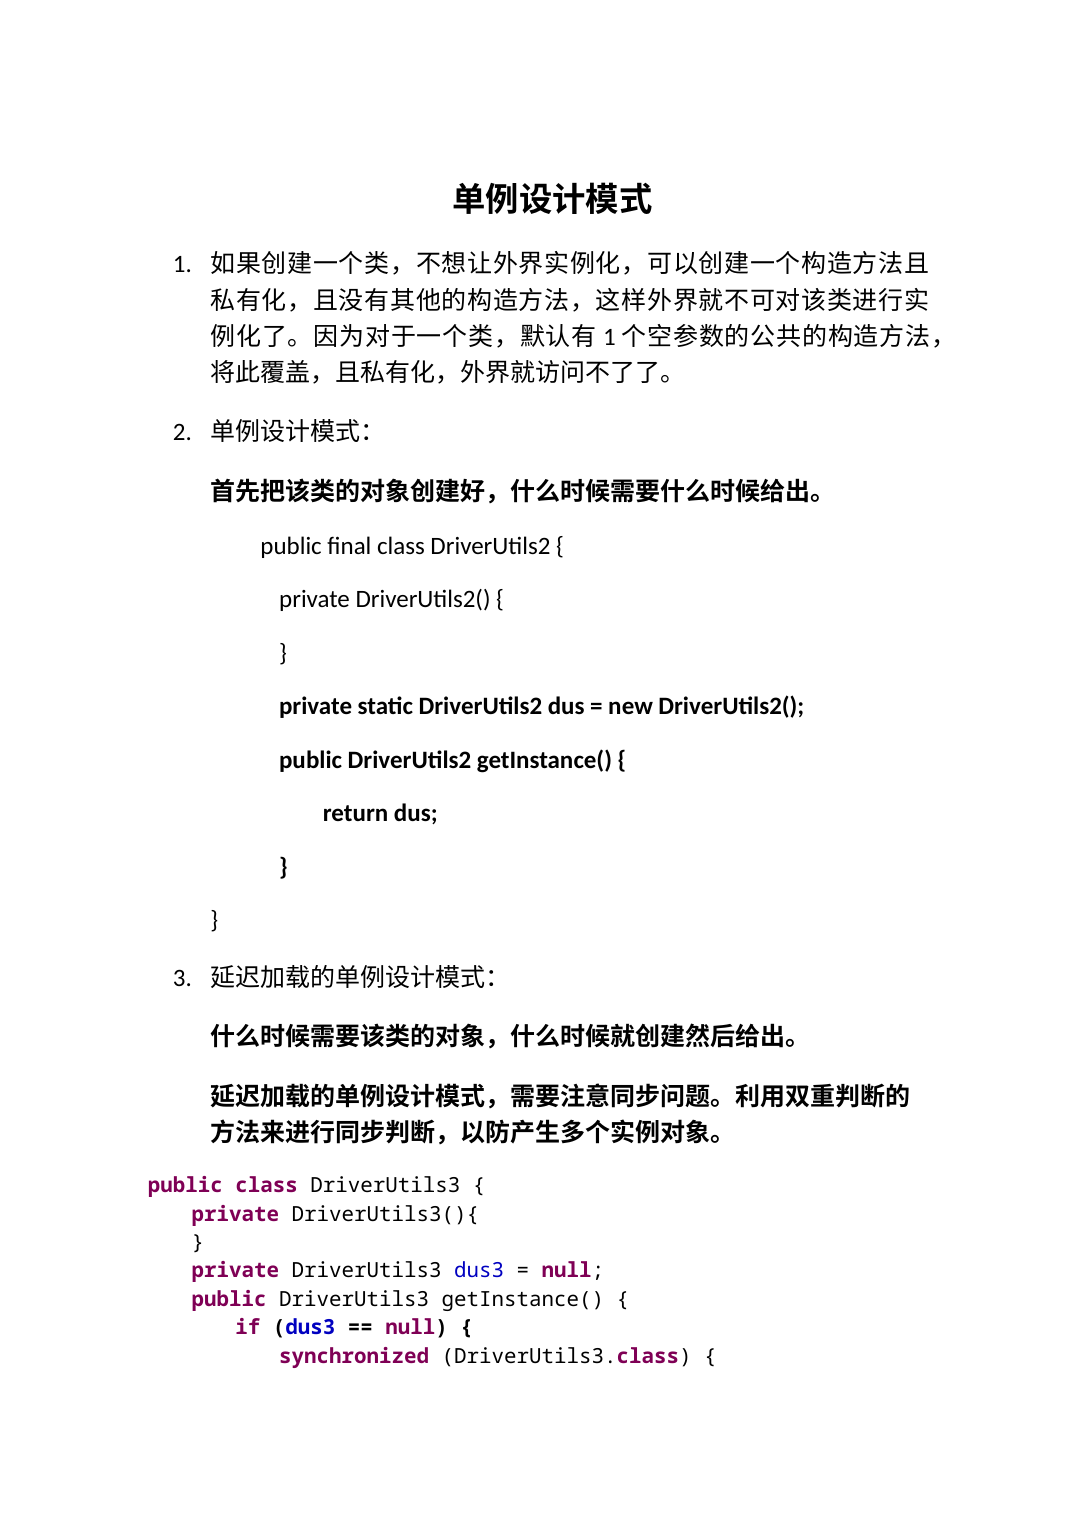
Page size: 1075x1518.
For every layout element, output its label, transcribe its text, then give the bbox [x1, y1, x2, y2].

title 单例设计模式 [173, 173, 932, 221]
text } [148, 1227, 957, 1256]
text public DriverUtils3 getInstance() { [148, 1284, 957, 1312]
list 单例设计模式： [173, 412, 932, 448]
list 延迟加载的单例设计模式： [173, 958, 932, 994]
text synchronized (DriverUtils3.class) { [148, 1341, 957, 1369]
list 首先把该类的对象创建好，什么时候需要什么时候给出。 [210, 471, 932, 507]
text private DriverUtils3(){ [148, 1199, 957, 1227]
list 延迟加载的单例设计模式，需要注意同步问题。利用双重判断的方法来进行同步判断，以防产生多个实例对象。 [210, 1076, 932, 1148]
text if (dus3 == null) { [148, 1312, 957, 1341]
list 什么时候需要该类的对象，什么时候就创建然后给出。 [210, 1017, 932, 1053]
list public final class DriverUtils2 { [210, 530, 932, 561]
list 如果创建一个类，不想让外界实例化，可以创建一个构造方法且私有化，且没有其他的构造方法，这样外界就不可对该类进行实例化了。因为对于一个类，默认有1个空参数的公共的构造方法，将此覆盖，且私有化，外界就访问不了了。 [173, 244, 932, 389]
list private static DriverUtils2 dus = new DriverUtils2(); [210, 690, 932, 721]
list } [210, 904, 932, 935]
text public class DriverUtils3 { [148, 1170, 957, 1199]
list return dus; [210, 797, 932, 828]
list } [210, 851, 932, 881]
text private DriverUtils3 dus3 = null; [148, 1256, 957, 1284]
list public DriverUtils2 getInstance() { [210, 744, 932, 774]
list } [210, 637, 932, 667]
list private DriverUtils2() { [210, 583, 932, 614]
